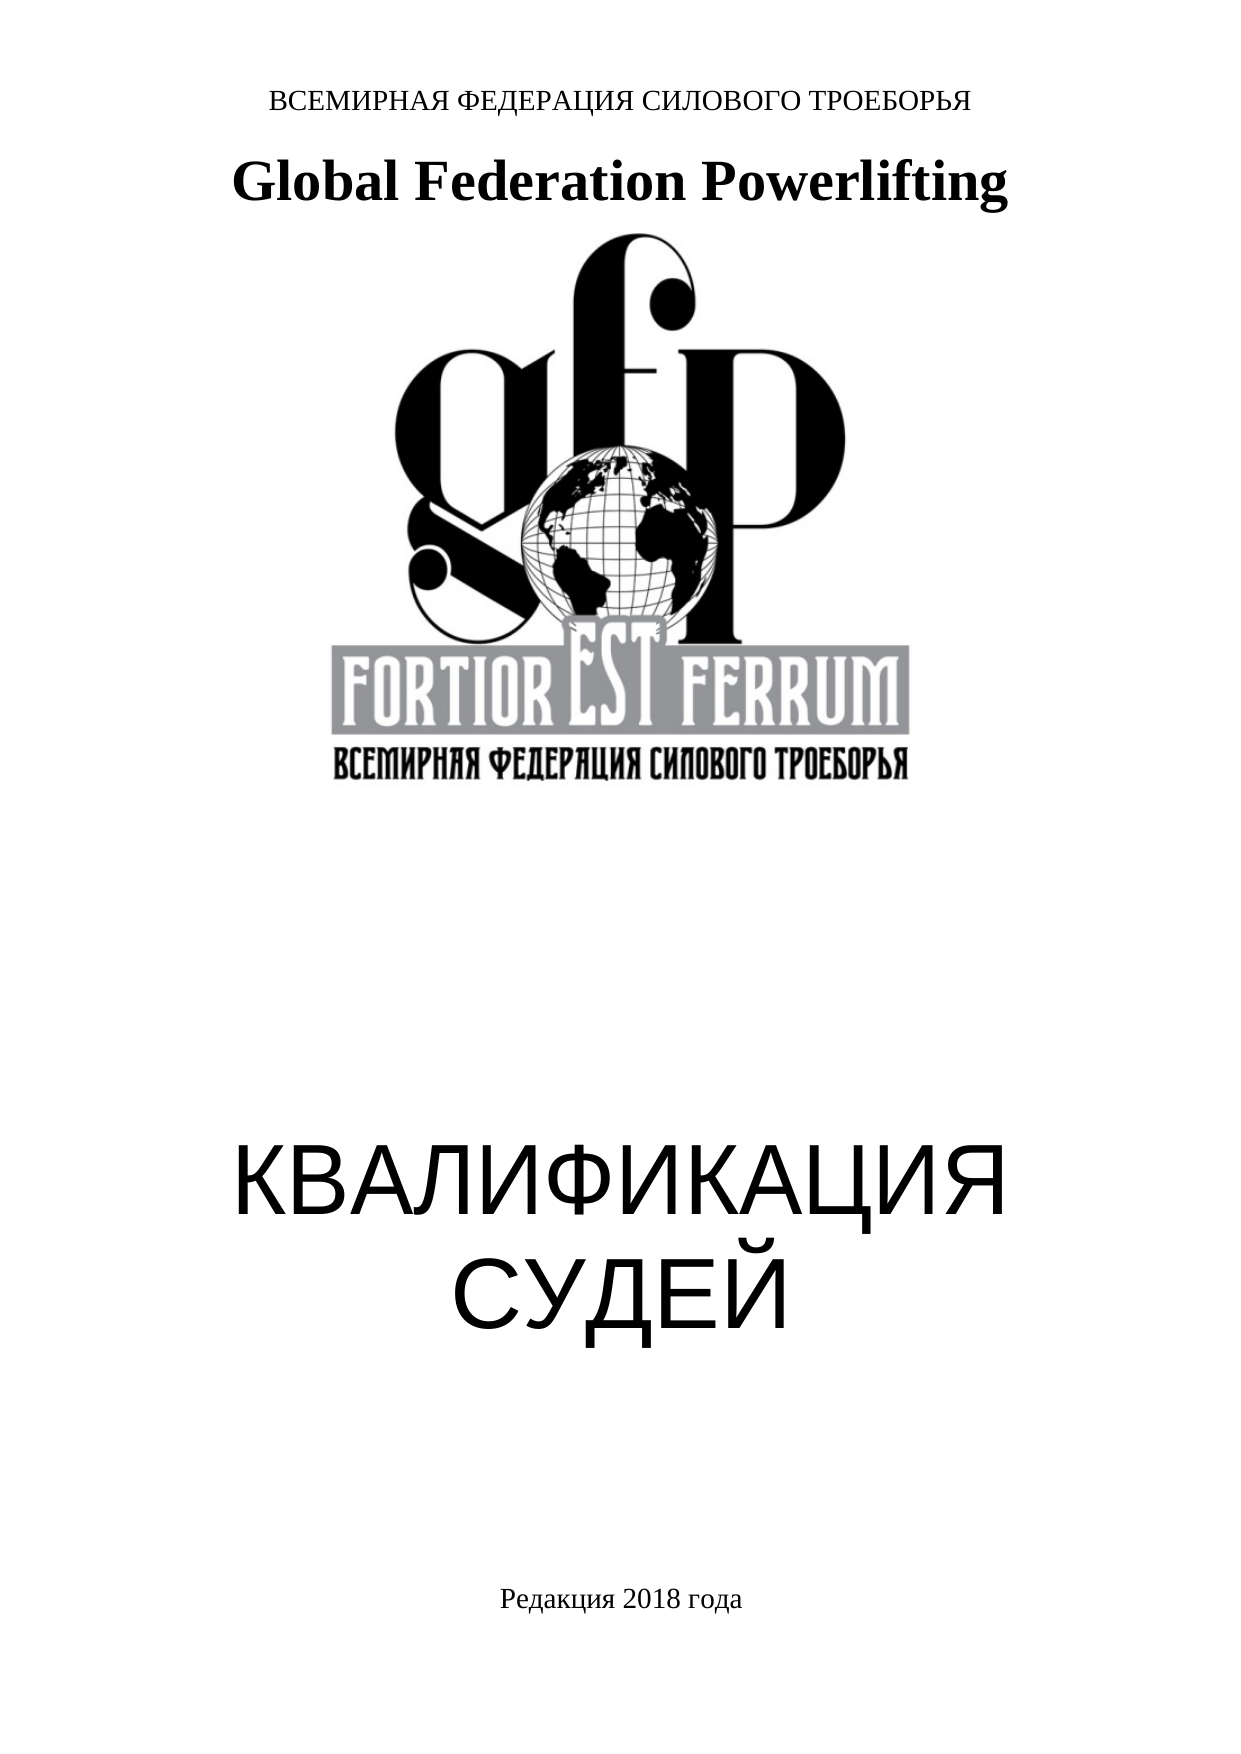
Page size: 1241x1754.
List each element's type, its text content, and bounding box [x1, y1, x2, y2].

text КВАЛИФИКАЦИЯ СУДЕЙ [229, 1125, 1013, 1350]
subtitle Редакция 2018 года [229, 1581, 1013, 1614]
text Global Federation Powerlifting [77, 146, 1163, 213]
text ВСЕМИРНАЯ ФЕДЕРАЦИЯ СИЛОВОГО ТРОЕБОРЬЯ [77, 83, 1163, 117]
picture [306, 213, 935, 1102]
